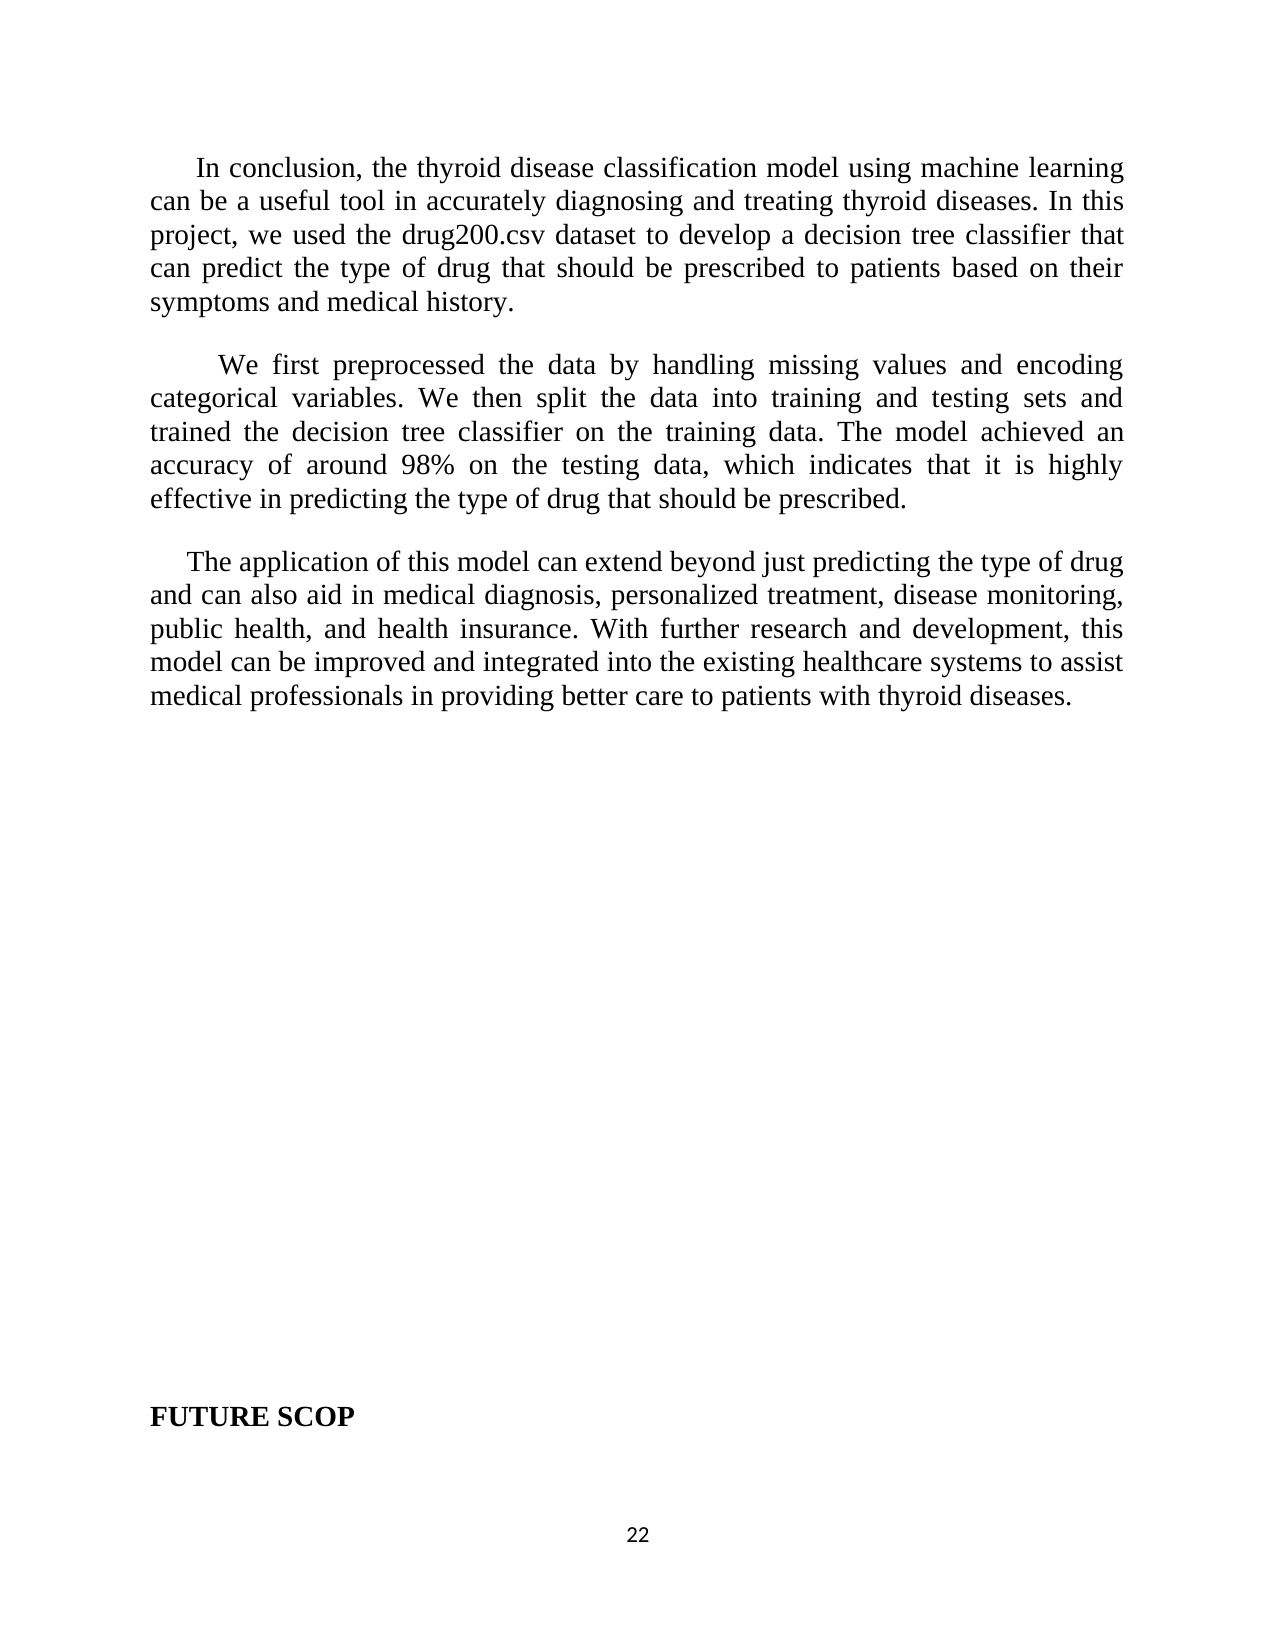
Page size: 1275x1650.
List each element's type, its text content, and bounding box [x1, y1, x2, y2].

text In conclusion, the thyroid disease classification model using machine learning can be a useful tool in accurately diagnosing and treating thyroid diseases. In this project, we used the drug200.csv dataset to develop a decision tree classifier that can predict the type of drug that should be prescribed to patients based on their symptoms and medical history. [150, 150, 1125, 318]
text FUTURE SCOP [150, 1399, 1125, 1433]
text We first preprocessed the data by handling missing values and encoding categorical variables. We then split the data into training and testing sets and trained the decision tree classifier on the training data. The model achieved an accuracy of around 98% on the testing data, which indicates that it is highly effective in predicting the type of drug that should be prescribed. [150, 347, 1125, 514]
text The application of this model can extend beyond just predicting the type of drug and can also aid in medical diagnosis, personalized treatment, disease monitoring, public health, and health insurance. With further research and development, this model can be improved and integrated into the existing healthcare systems to assist medical professionals in providing better care to patients with thyroid diseases. [150, 544, 1125, 711]
